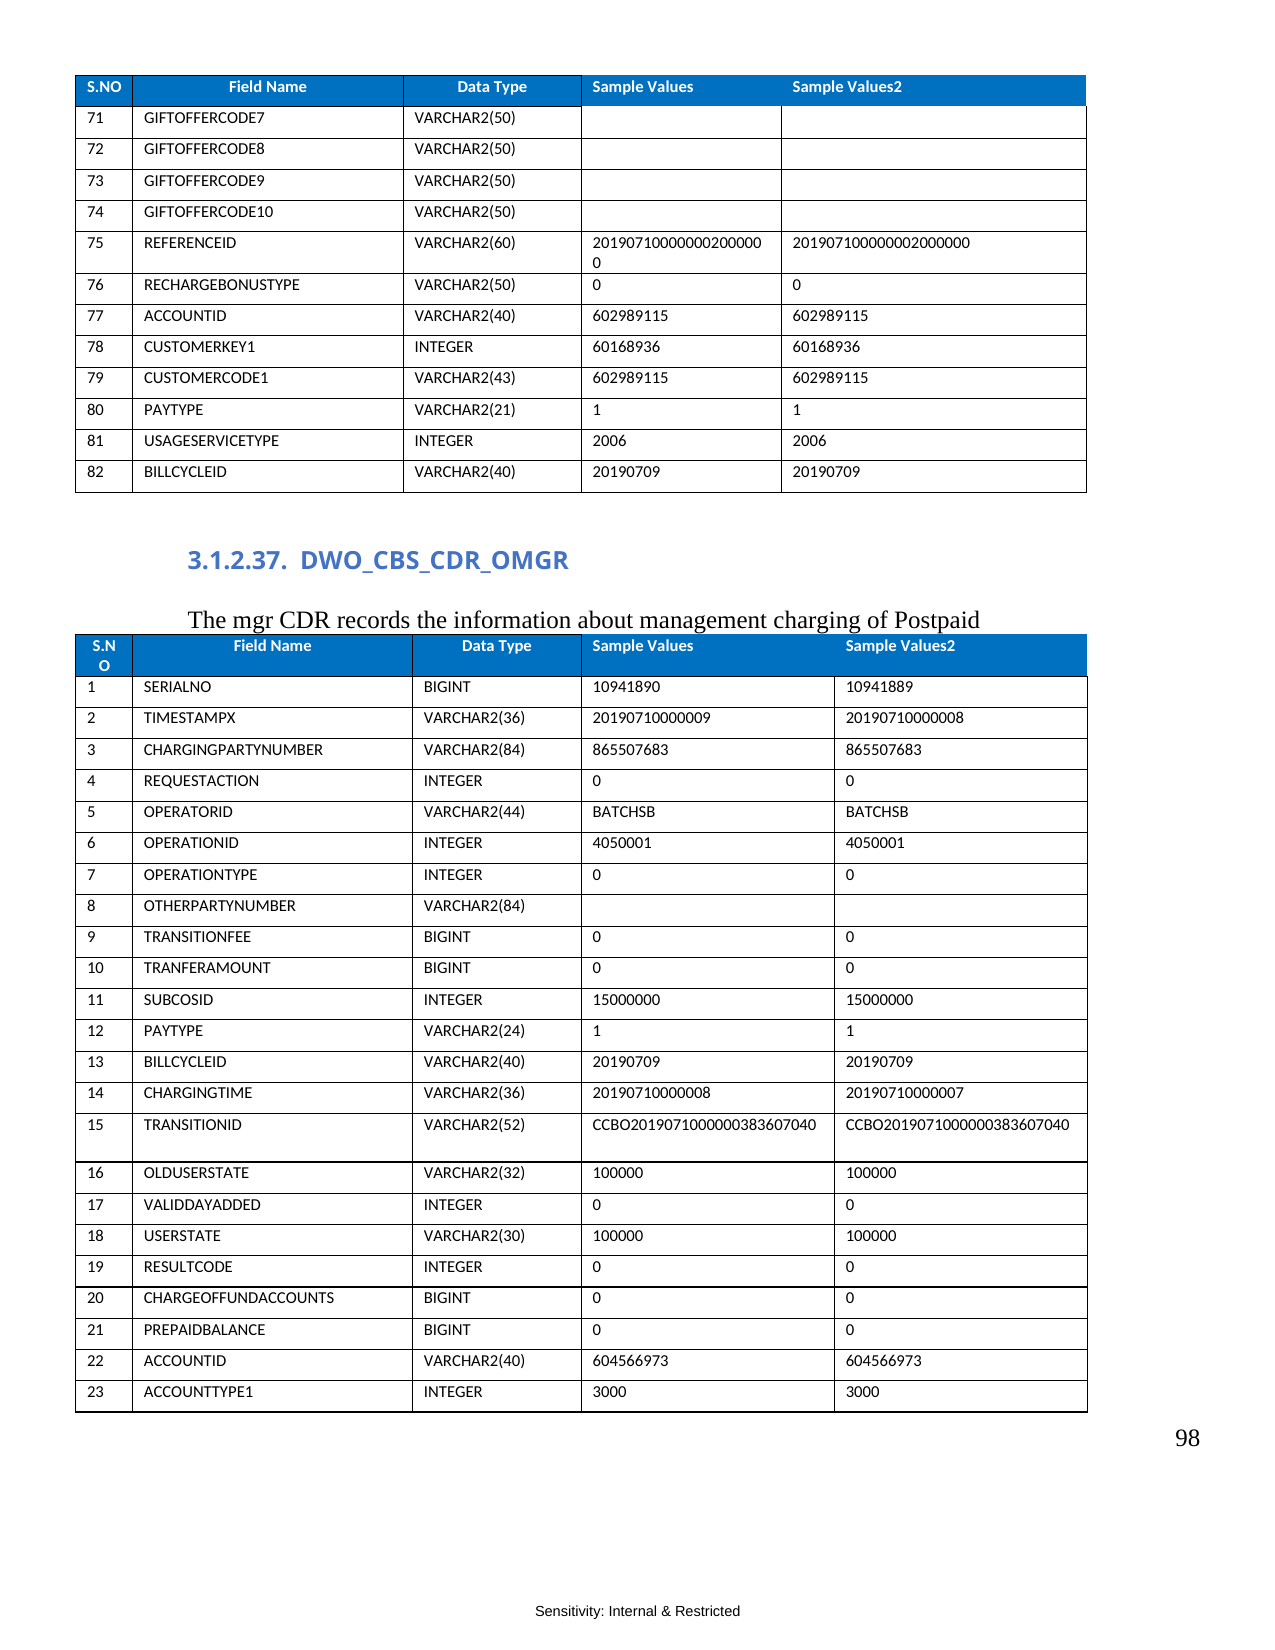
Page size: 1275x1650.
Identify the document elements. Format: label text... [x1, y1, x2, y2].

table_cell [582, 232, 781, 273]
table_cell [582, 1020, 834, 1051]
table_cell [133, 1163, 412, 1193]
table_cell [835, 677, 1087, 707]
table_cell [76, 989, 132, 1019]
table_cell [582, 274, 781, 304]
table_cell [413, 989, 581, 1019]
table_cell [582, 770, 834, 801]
text The mgr CDR records the information about management charging of Postpaid [187, 605, 1200, 634]
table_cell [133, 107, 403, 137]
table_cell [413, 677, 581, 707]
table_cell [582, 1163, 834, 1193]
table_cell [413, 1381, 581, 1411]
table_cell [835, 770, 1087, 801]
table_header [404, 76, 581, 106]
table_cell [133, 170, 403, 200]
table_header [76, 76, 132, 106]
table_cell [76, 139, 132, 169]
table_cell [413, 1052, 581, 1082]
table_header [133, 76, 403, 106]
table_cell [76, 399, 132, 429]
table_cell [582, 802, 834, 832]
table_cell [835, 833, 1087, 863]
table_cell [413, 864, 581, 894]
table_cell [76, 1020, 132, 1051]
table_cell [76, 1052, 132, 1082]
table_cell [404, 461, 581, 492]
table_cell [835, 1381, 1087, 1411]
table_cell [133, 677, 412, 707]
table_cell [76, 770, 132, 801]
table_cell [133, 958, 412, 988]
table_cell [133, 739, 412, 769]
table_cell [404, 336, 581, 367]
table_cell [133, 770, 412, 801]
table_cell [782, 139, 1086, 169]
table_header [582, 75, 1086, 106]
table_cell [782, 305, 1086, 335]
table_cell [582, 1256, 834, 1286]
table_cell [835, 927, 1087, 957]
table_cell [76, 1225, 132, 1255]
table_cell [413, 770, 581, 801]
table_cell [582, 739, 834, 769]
subtitle DWO_CBS_CDR_OMGR [187, 542, 1200, 576]
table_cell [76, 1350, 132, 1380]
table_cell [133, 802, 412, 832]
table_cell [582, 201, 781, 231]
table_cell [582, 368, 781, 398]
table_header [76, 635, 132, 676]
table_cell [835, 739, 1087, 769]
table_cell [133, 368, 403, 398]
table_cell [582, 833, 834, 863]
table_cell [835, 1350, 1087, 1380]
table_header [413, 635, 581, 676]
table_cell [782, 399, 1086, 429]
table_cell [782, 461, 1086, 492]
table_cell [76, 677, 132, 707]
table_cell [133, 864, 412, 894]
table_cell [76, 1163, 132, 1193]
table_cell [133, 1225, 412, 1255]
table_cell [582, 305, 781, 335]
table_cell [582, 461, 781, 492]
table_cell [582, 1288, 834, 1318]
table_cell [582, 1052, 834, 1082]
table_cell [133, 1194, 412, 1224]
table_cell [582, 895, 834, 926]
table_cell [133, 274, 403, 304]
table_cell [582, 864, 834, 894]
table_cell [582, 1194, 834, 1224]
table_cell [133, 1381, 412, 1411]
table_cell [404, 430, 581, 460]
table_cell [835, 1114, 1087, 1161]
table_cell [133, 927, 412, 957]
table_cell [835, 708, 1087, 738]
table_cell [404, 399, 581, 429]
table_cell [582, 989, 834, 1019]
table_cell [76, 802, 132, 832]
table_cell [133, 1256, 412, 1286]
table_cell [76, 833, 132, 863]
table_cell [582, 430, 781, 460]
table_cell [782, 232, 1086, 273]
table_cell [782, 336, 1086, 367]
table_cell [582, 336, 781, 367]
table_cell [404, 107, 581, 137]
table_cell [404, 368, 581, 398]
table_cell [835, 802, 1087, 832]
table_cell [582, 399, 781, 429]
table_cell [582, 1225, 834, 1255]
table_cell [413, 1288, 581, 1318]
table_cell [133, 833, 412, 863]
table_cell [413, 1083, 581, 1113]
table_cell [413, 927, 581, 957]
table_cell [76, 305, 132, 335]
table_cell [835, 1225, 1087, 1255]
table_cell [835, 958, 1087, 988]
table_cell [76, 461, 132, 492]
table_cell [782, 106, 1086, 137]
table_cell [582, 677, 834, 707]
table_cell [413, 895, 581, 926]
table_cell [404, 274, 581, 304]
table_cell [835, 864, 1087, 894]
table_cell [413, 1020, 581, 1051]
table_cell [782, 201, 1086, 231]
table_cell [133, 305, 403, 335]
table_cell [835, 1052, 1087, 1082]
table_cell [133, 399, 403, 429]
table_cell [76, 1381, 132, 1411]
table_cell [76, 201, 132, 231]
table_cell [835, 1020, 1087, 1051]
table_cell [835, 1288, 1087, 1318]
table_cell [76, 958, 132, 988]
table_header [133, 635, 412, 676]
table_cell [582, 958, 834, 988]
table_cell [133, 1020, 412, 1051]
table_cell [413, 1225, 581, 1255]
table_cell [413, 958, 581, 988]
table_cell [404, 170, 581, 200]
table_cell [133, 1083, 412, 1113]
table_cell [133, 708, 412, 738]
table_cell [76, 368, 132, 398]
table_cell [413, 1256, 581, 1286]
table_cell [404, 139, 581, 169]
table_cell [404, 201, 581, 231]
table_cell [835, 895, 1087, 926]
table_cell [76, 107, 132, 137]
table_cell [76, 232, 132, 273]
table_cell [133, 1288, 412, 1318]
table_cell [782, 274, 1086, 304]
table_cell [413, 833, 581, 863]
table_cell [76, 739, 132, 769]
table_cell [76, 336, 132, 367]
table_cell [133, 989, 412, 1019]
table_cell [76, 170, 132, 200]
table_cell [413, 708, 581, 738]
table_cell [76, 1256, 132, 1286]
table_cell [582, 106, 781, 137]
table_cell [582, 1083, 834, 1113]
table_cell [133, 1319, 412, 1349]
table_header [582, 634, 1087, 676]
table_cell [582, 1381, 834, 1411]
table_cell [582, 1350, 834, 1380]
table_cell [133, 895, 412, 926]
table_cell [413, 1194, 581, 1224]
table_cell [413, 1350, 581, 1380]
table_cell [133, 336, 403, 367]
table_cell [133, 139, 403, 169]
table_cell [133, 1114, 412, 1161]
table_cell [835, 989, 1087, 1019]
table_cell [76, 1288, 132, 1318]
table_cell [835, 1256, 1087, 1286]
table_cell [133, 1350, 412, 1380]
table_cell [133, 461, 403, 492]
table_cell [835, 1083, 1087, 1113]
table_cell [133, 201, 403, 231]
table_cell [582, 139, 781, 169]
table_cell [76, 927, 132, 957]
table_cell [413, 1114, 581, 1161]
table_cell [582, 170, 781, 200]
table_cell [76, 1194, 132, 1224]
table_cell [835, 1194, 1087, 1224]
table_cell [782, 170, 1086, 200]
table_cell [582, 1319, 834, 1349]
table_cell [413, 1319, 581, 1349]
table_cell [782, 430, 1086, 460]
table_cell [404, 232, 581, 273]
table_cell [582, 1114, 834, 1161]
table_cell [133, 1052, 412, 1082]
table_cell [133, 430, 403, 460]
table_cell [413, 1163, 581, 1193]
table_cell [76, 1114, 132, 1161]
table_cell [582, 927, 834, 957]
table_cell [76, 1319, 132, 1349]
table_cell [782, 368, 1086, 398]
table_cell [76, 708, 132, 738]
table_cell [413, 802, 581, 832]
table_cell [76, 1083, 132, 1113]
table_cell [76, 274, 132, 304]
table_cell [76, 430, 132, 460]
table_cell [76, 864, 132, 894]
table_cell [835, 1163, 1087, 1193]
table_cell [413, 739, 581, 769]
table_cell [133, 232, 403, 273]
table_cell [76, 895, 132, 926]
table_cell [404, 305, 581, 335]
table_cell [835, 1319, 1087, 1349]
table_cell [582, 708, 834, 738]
